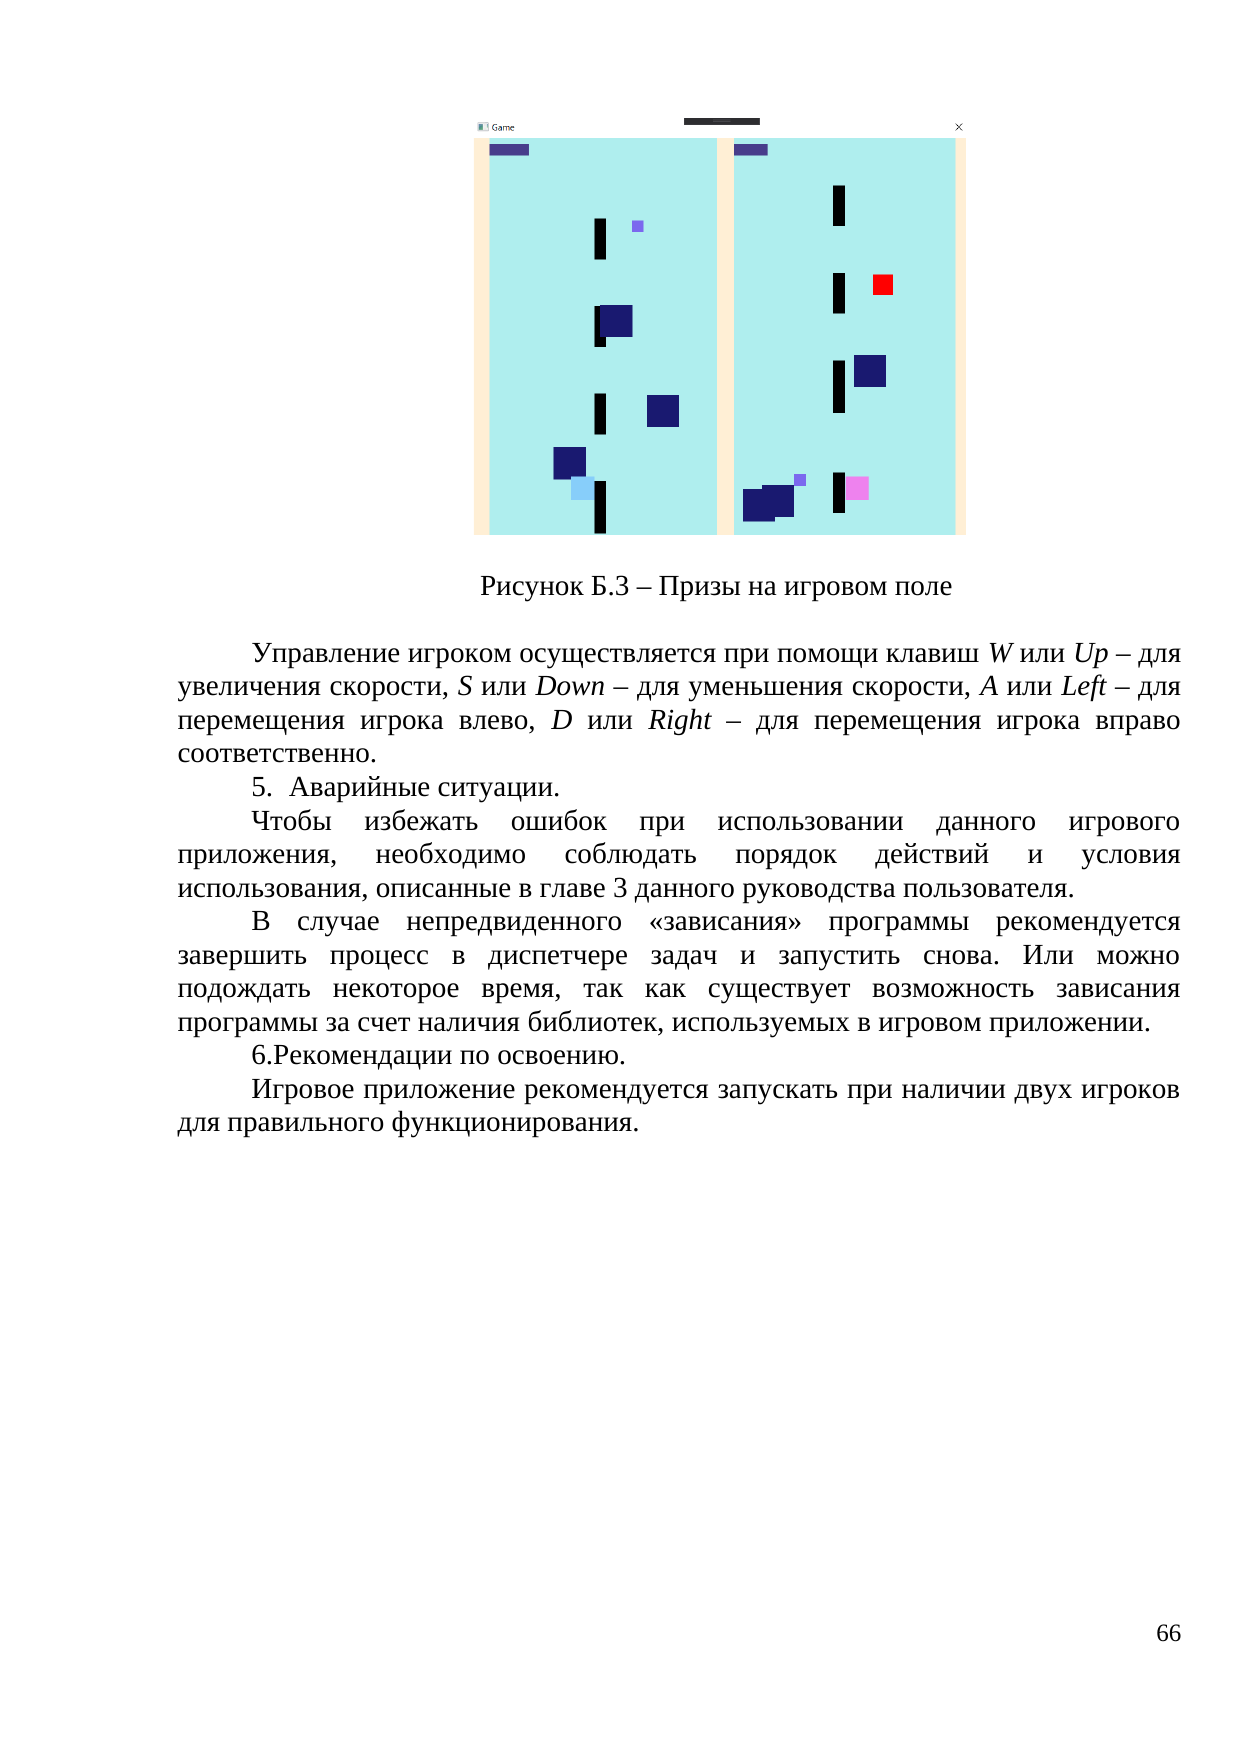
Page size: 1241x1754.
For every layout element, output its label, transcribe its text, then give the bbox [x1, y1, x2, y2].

text Игровое приложение рекомендуется запускать при наличии двух игроков для правильного функционирования. [177, 1071, 1181, 1138]
text Чтобы избежать ошибок при использовании данного игрового приложения, необходимо соблюдать порядок действий и условия использования, описанные в главе 3 данного руководства пользователя. [177, 803, 1181, 903]
text 6.Рекомендации по освоению. [177, 1037, 1181, 1071]
list Аварийные ситуации. [251, 769, 1181, 803]
text В случае непредвиденного «зависания» программы рекомендуется завершить процесс в диспетчере задач и запустить снова. Или можно подождать некоторое время, так как существует возможность зависания программы за счет наличия библиотек, используемых в игровом приложении. [177, 903, 1181, 1037]
text Рисунок Б.3 – Призы на игровом поле [177, 568, 1181, 601]
picture [473, 118, 966, 535]
text Управление игроком осуществляется при помощи клавиш W или Up – для увеличения скорости, S или Down – для уменьшения скорости, A или Left – для перемещения игрока влево, D или Right – для перемещения игрока вправо соответственно. [177, 635, 1181, 769]
